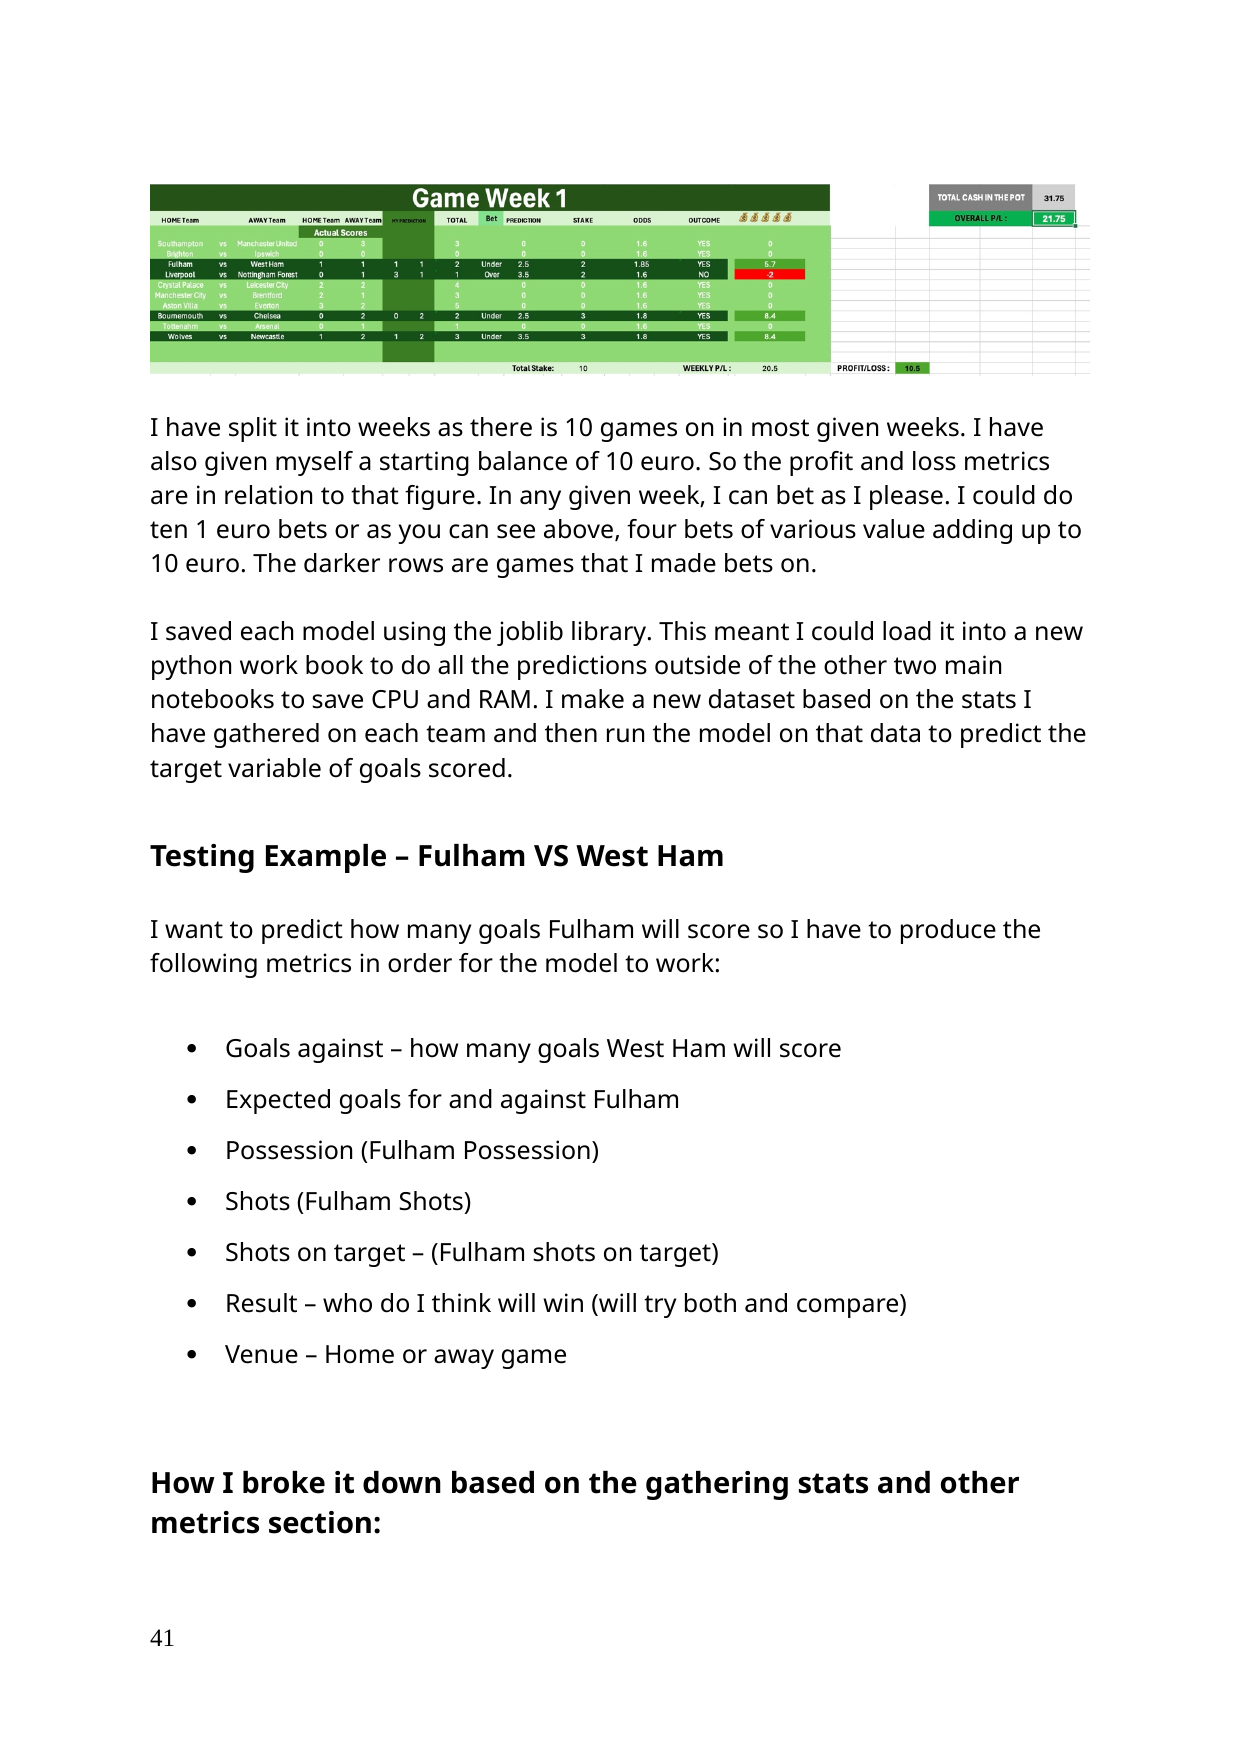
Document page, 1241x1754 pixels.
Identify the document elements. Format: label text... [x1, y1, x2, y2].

list Expected goals for and against Fulham [187, 1082, 1090, 1116]
list Shots (Fulham Shots) [187, 1184, 1090, 1218]
picture [150, 184, 1091, 376]
text I want to predict how many goals Fulham will score so I have to produce the following metrics in order for the model to work: [150, 912, 1090, 980]
list Result – who do I think will win (will try both and compare) [187, 1286, 1090, 1320]
subtitle How I broke it down based on the gathering stats and other metrics section: [150, 1462, 1090, 1542]
list Goals against – how many goals West Ham will score [187, 1031, 1090, 1065]
text I have split it into weeks as there is 10 games on in most given weeks. I have also given myself a starting balance of 10 euro. So the profit and loss metrics are in relation to that figure. In any given week, I can bet as I please. I could do ten 1 euro bets or as you can see above, four bets of various value adding up to 10 euro. The darker rows are games that I made bets on. [150, 409, 1090, 580]
text I saved each model using the joblib library. This meant I could load it into a new python work book to do all the predictions outside of the other two main notebooks to save CPU and RAM. I make a new dataset based on the stats I have gathered on each team and then run the model on that data to predict the target variable of goals scored. [150, 614, 1090, 784]
list Venue – Home or away game [187, 1337, 1090, 1371]
subtitle Testing Example – Fulham VS West Ham [150, 835, 1090, 875]
list Shots on target – (Fulham shots on target) [187, 1235, 1090, 1269]
list Possession (Fulham Possession) [187, 1133, 1090, 1167]
